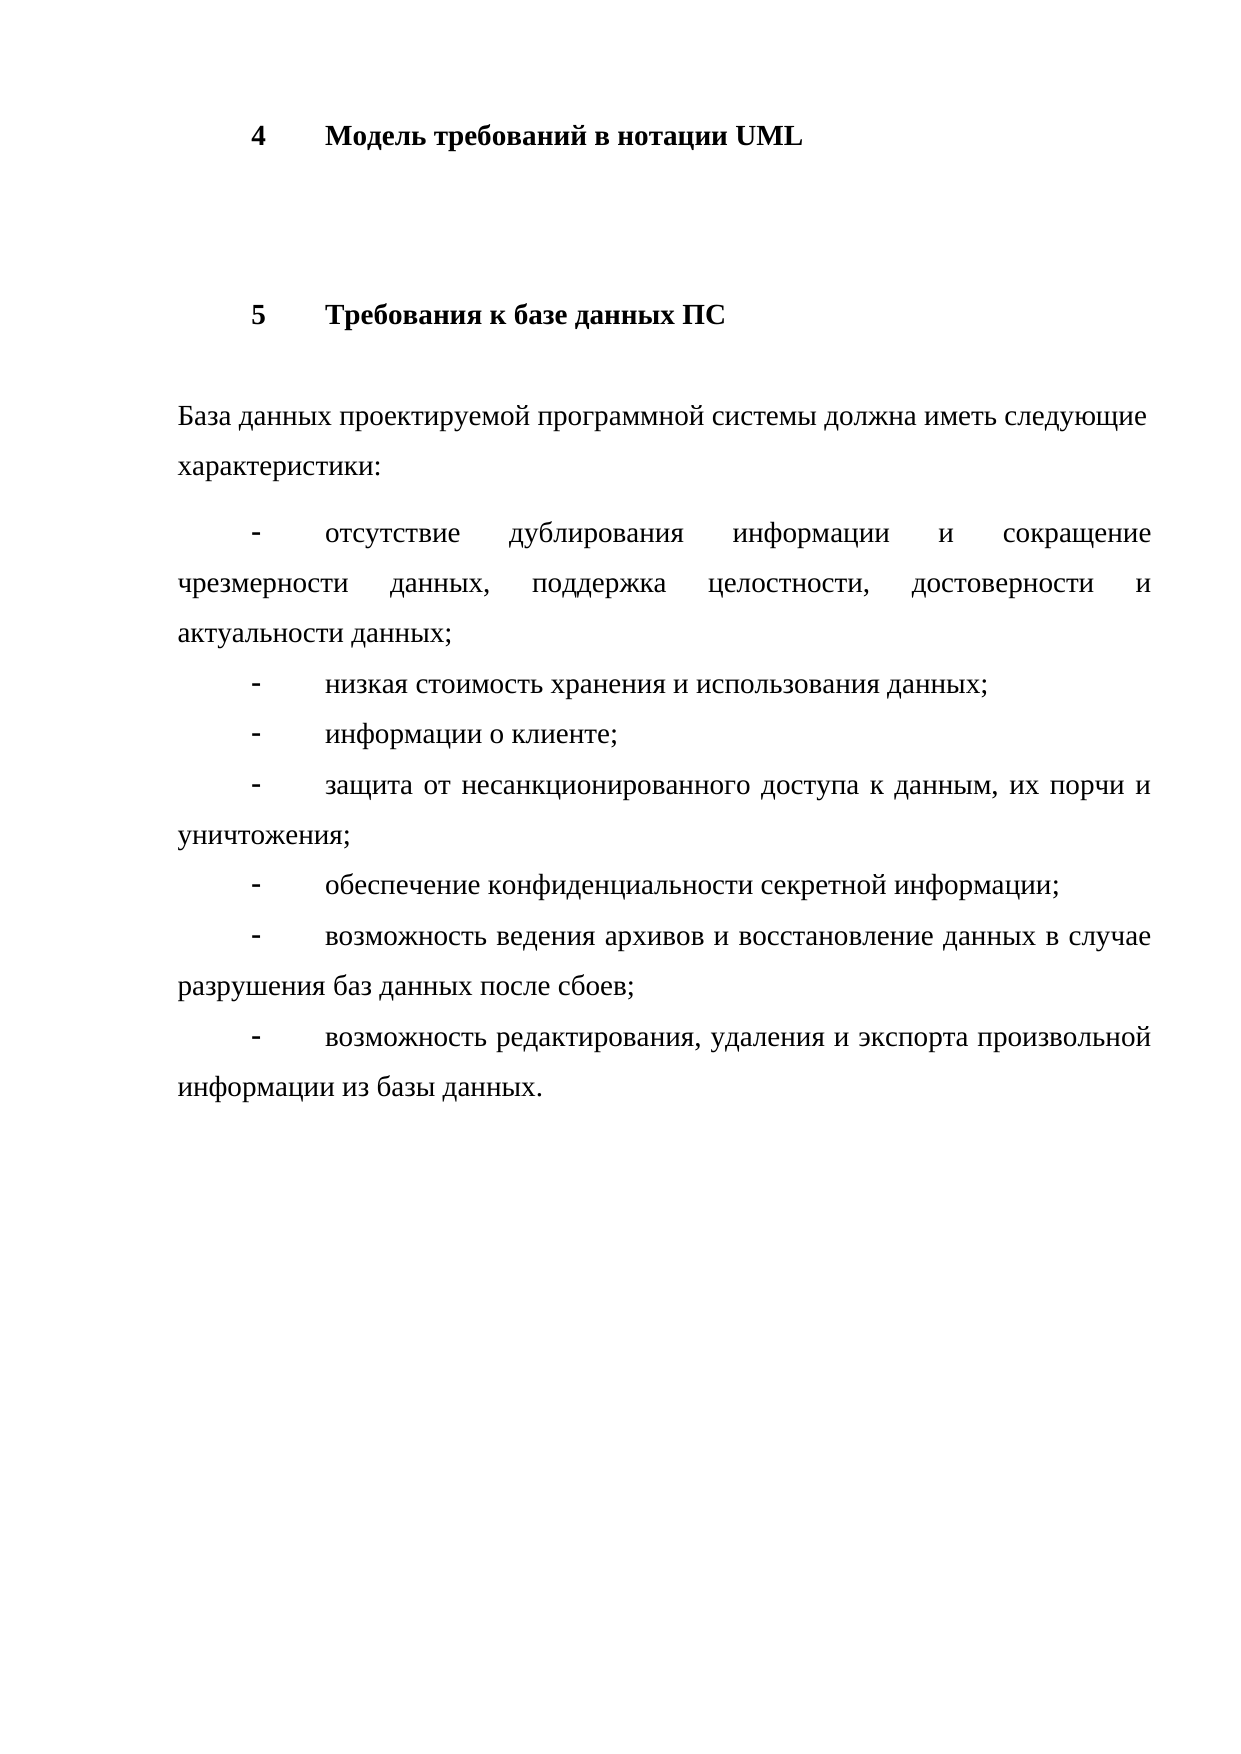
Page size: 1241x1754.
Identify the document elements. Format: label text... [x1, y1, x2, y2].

list низкая стоимость хранения и использования данных; [177, 666, 1152, 699]
text База данных проектируемой программной системы должна иметь следующие характеристики: [177, 398, 1152, 481]
text 4 Модель требований в нотации UML [251, 118, 1152, 152]
list возможность ведения архивов и восстановление данных в случае разрушения баз данных после сбоев; [177, 918, 1152, 1002]
text 5 Требования к базе данных ПС [251, 297, 1152, 331]
list отсутствие дублирования информации и сокращение чрезмерности данных, поддержка целостности, достоверности и актуальности данных; [177, 515, 1152, 649]
list возможность редактирования, удаления и экспорта произвольной информации из базы данных. [177, 1019, 1152, 1103]
list информации о клиенте; [177, 716, 1152, 750]
list обеспечение конфиденциальности секретной информации; [177, 867, 1152, 901]
list защита от несанкционированного доступа к данным, их порчи и уничтожения; [177, 767, 1152, 851]
